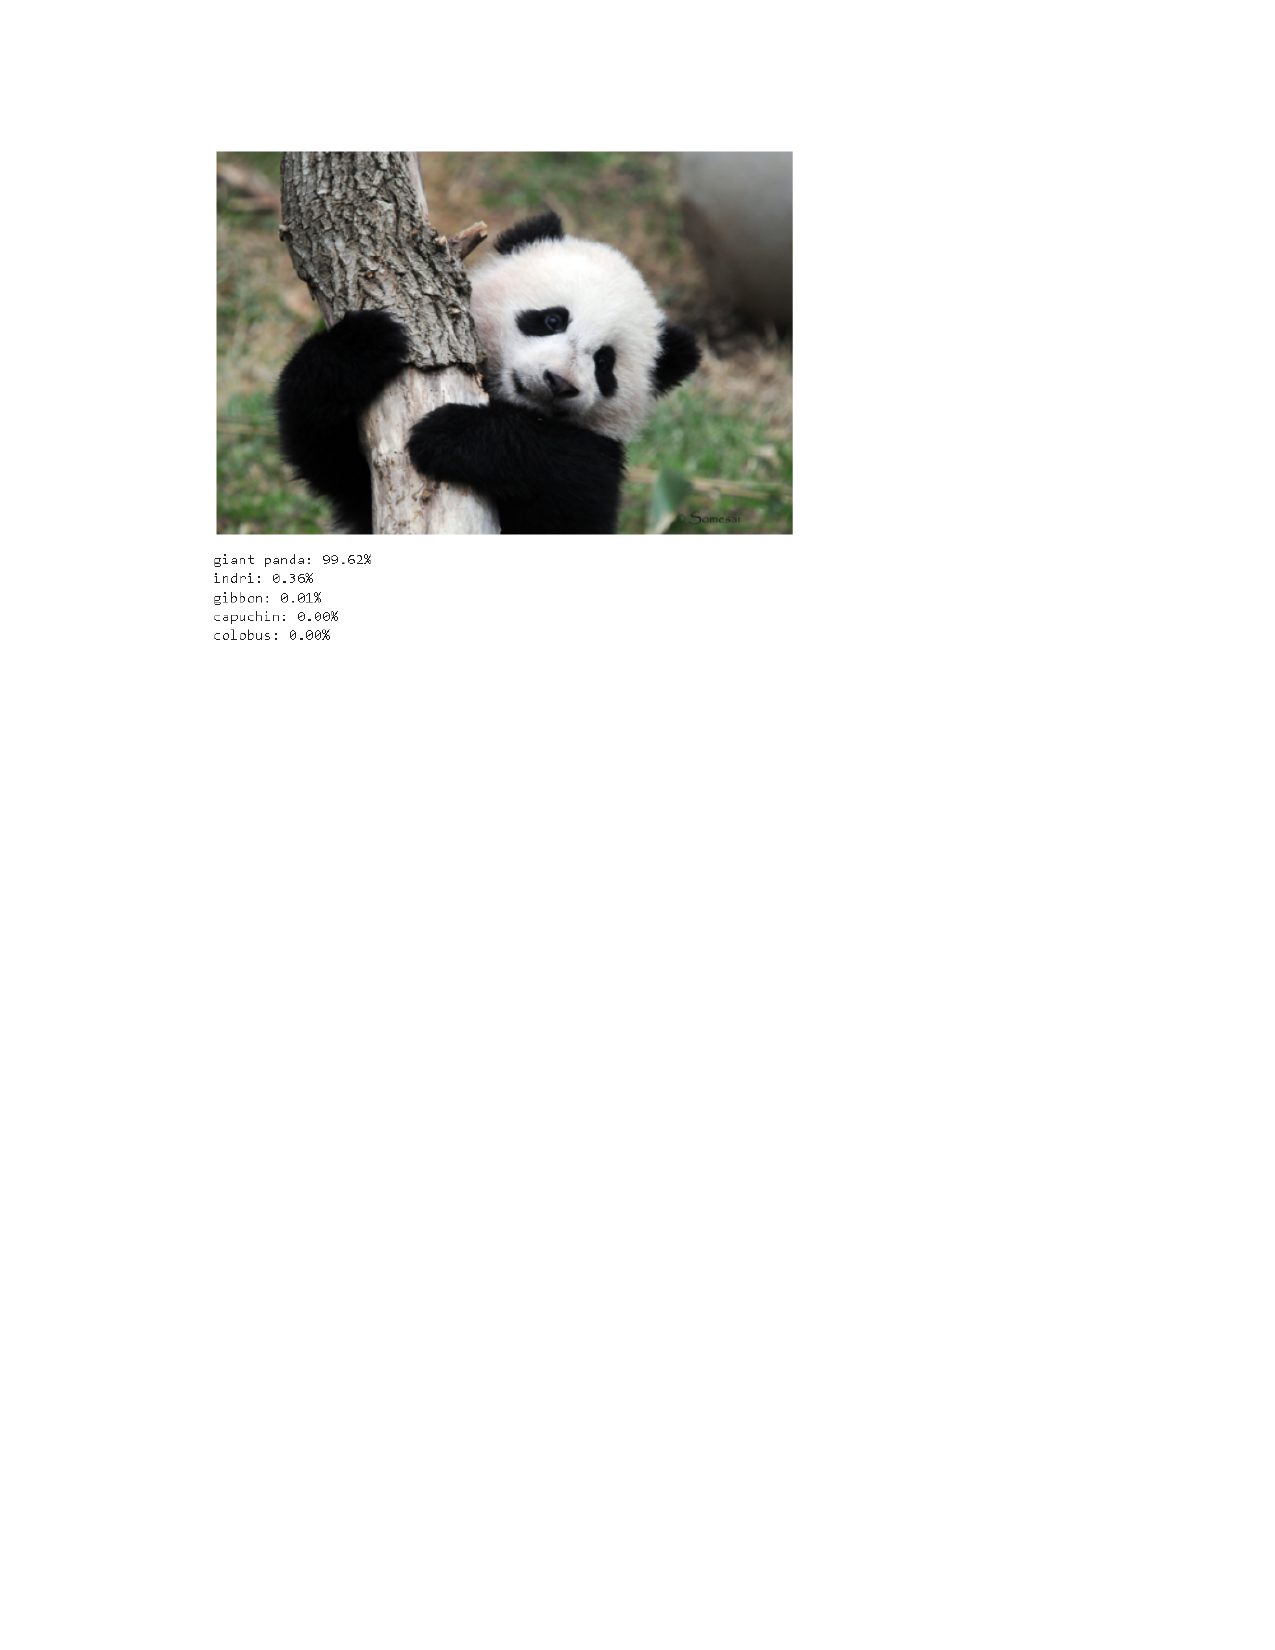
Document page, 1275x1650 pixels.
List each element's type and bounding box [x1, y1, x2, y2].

picture [150, 150, 813, 656]
